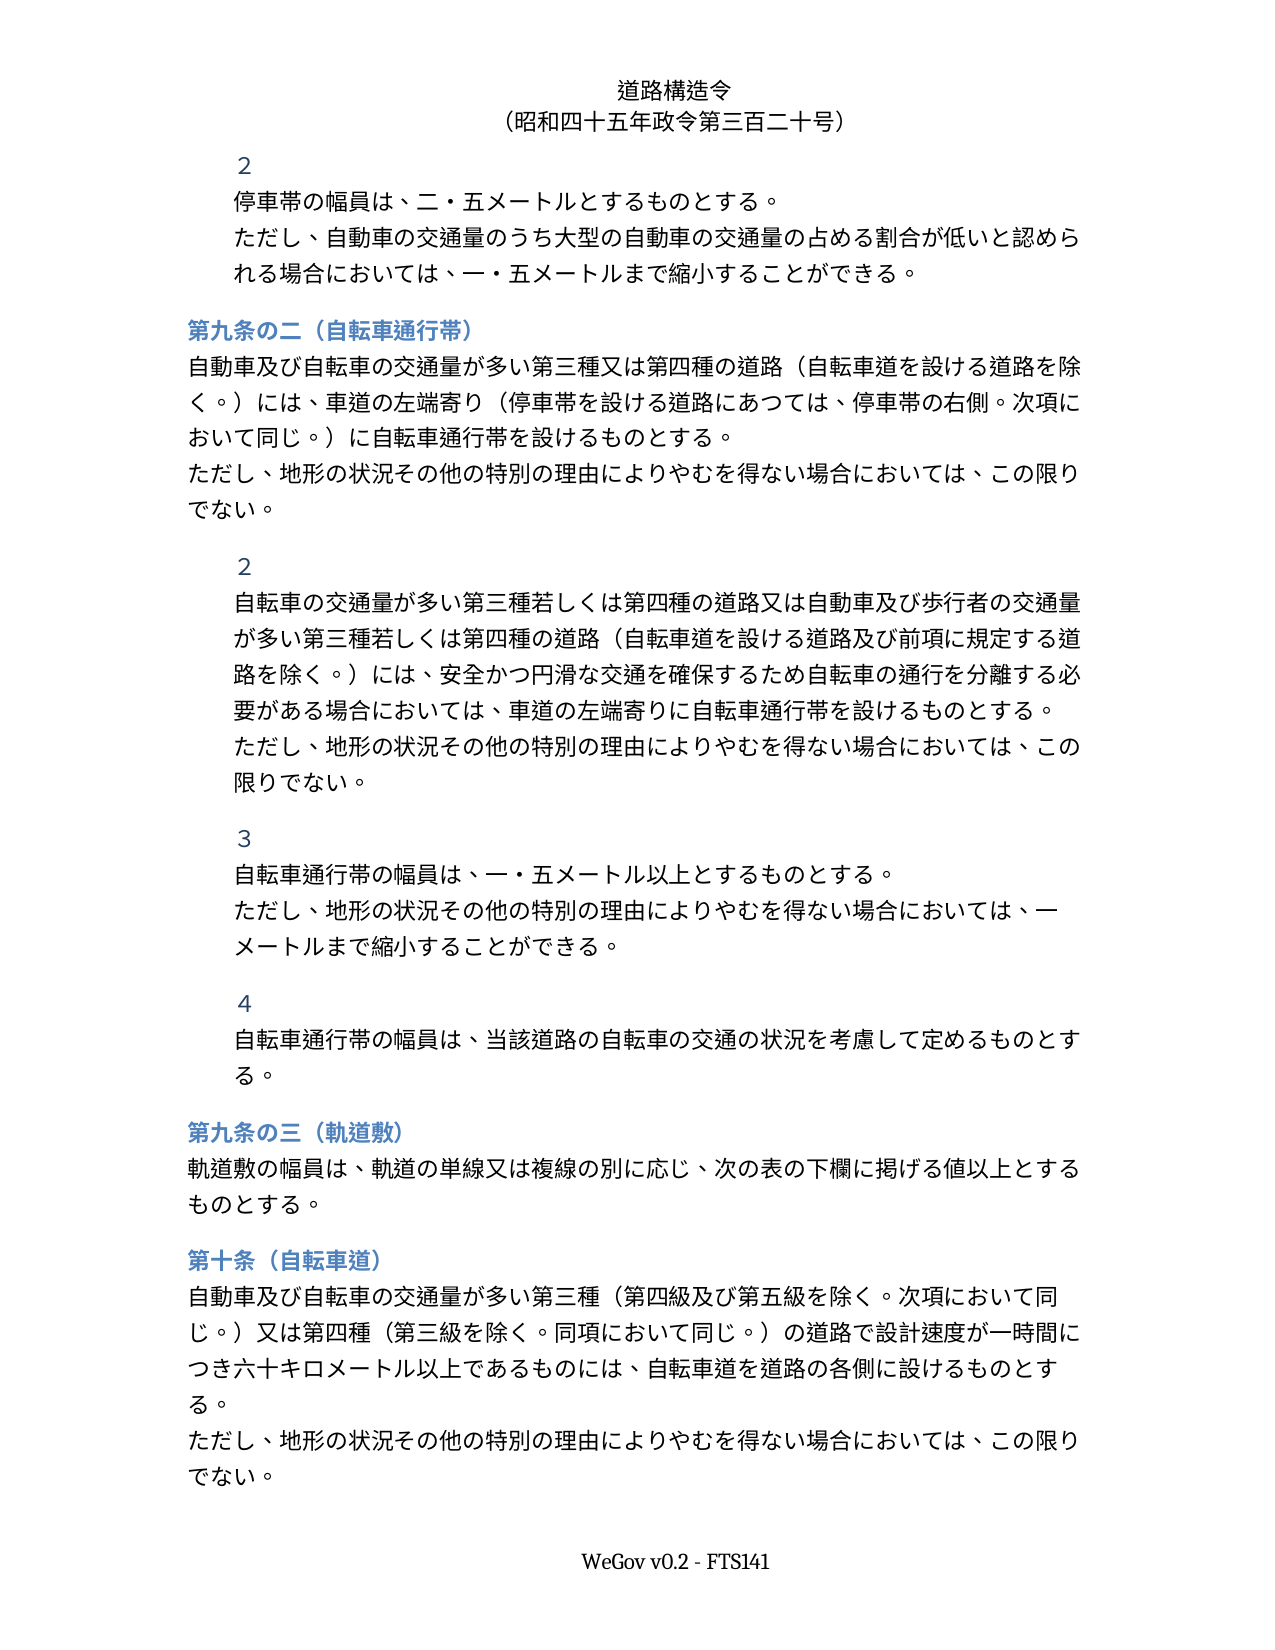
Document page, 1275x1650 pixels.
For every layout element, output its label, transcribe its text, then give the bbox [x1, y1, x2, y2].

subtitle ２ [233, 551, 1087, 582]
text 軌道敷の幅員は、軌道の単線又は複線の別に応じ、次の表の下欄に掲げる値以上とするものとする。 [187, 1153, 1087, 1220]
subtitle 第十条（自転車道） [187, 1245, 1087, 1277]
subtitle ２ [233, 150, 1087, 181]
subtitle ４ [233, 988, 1087, 1019]
subtitle 第九条の三（軌道敷） [187, 1117, 1087, 1148]
subtitle ３ [233, 823, 1087, 855]
text 自動車及び自転車の交通量が多い第三種又は第四種の道路（自転車道を設ける道路を除く。）には、車道の左端寄り（停車帯を設ける道路にあつては、停車帯の右側。次項において同じ。）に自転車通行帯を設けるものとする。 ただし、地形の状況その他の特別の理由によりやむを得ない場合においては、この限りでない。 [187, 351, 1087, 526]
text 自転車の交通量が多い第三種若しくは第四種の道路又は自動車及び歩行者の交通量が多い第三種若しくは第四種の道路（自転車道を設ける道路及び前項に規定する道路を除く。）には、安全かつ円滑な交通を確保するため自転車の通行を分離する必要がある場合においては、車道の左端寄りに自転車通行帯を設けるものとする。 ただし、地形の状況その他の特別の理由によりやむを得ない場合においては、この限りでない。 [233, 587, 1087, 798]
text 停車帯の幅員は、二・五メートルとするものとする。 ただし、自動車の交通量のうち大型の自動車の交通量の占める割合が低いと認められる場合においては、一・五メートルまで縮小することができる。 [233, 186, 1087, 289]
text 自転車通行帯の幅員は、一・五メートル以上とするものとする。 ただし、地形の状況その他の特別の理由によりやむを得ない場合においては、一メートルまで縮小することができる。 [233, 859, 1087, 962]
text 自転車通行帯の幅員は、当該道路の自転車の交通の状況を考慮して定めるものとする。 [233, 1024, 1087, 1091]
subtitle 第九条の二（自転車通行帯） [187, 314, 1087, 346]
text 自動車及び自転車の交通量が多い第三種（第四級及び第五級を除く。次項において同じ。）又は第四種（第三級を除く。同項において同じ。）の道路で設計速度が一時間につき六十キロメートル以上であるものには、自転車道を道路の各側に設けるものとする。 ただし、地形の状況その他の特別の理由によりやむを得ない場合においては、この限りでない。 [187, 1281, 1087, 1492]
